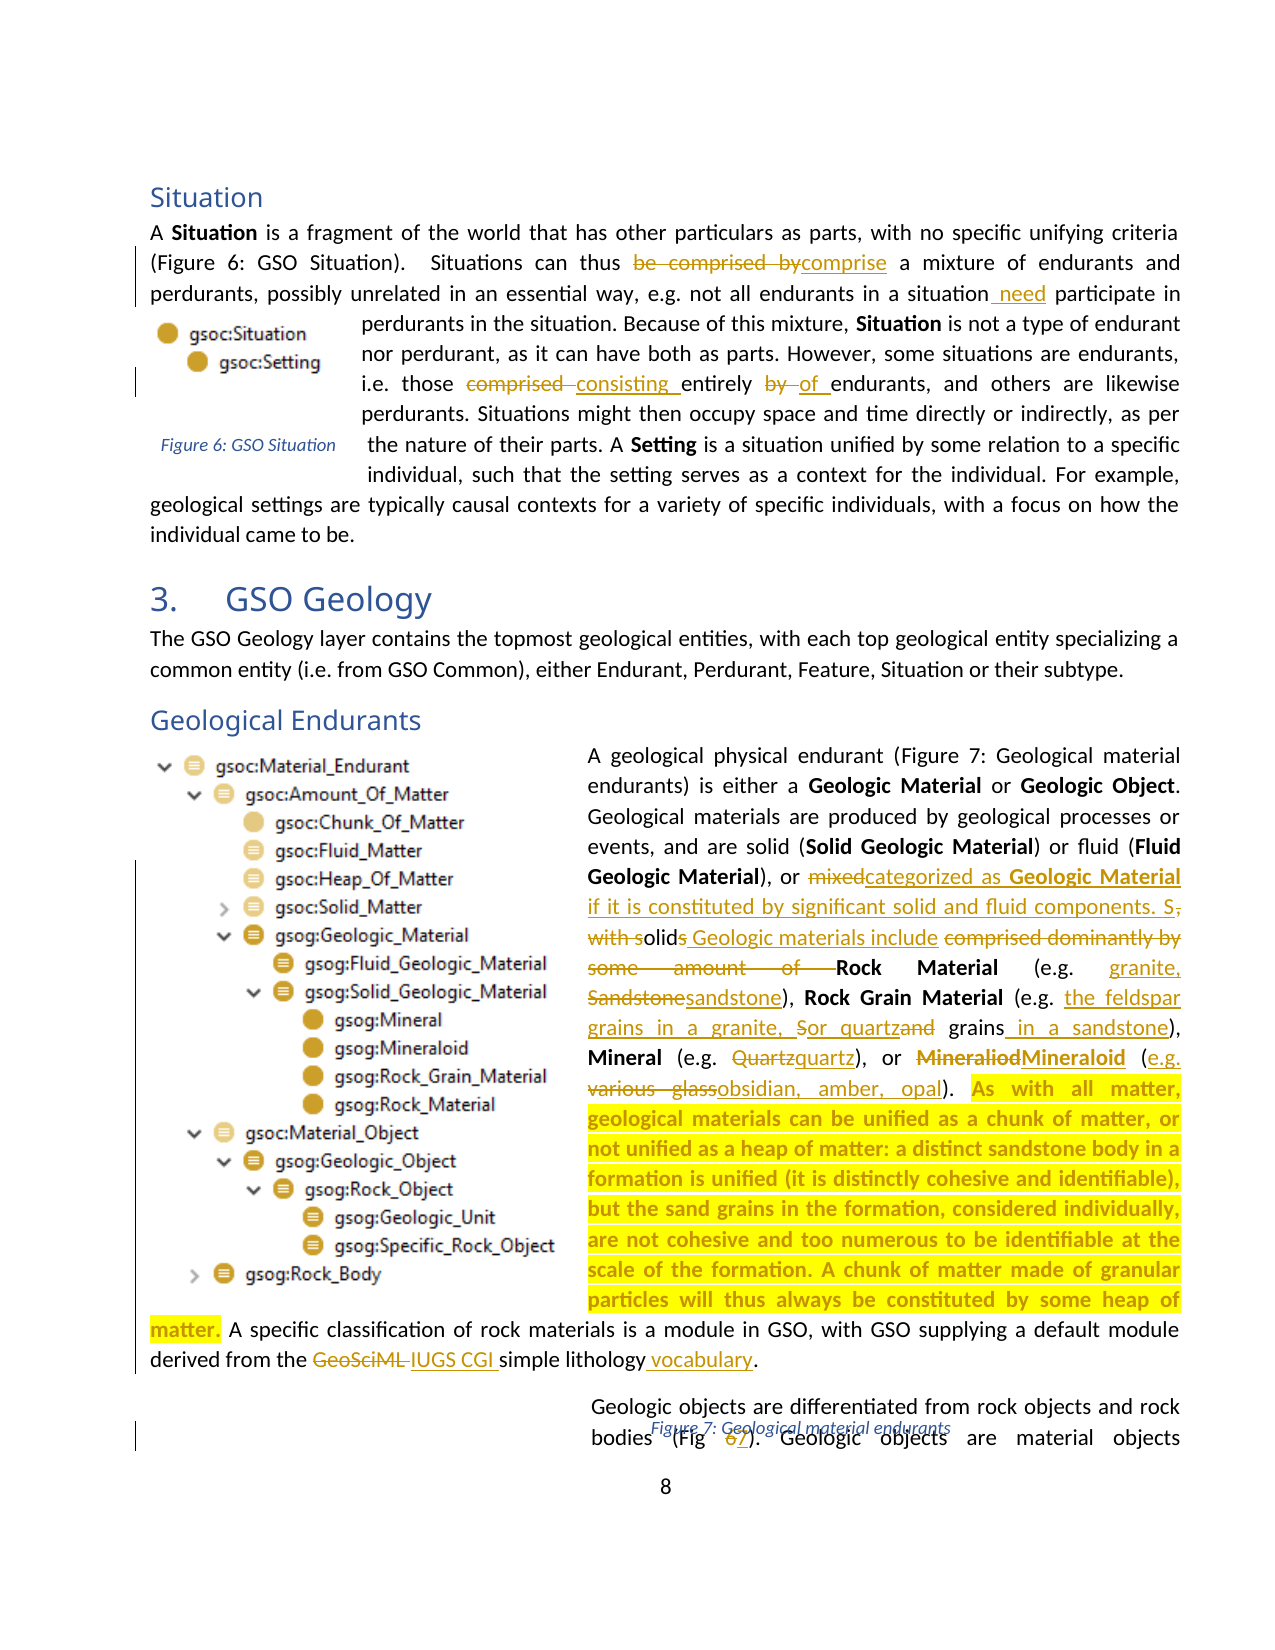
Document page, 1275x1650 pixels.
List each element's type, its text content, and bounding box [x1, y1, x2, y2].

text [150, 1392, 1181, 1451]
picture [150, 755, 569, 1290]
subtitle Situation [150, 178, 1181, 215]
picture [150, 317, 343, 424]
text A Situation is a fragment of the world that has other particulars as parts, with no specific unifying criteria (Figure 6). Situations can thus a mixture of endurants and perdurants, possibly unrelated in an essential way, e.g. not all endurants in a situation participate in perdurants in the situation. Because of this mixture, Situation is not a type of endurant nor perdurant, as it can have both as parts. However, some situations are endurants, i.e. those entirely endurants, and others are likewise perdurants. Situations might then occupy space and time directly or indirectly, as per the nature of their parts. A Setting is a situation unified by some relation to a specific individual, such that the setting serves as a context for the individual. For example, geological settings are typically causal contexts for a variety of specific individuals, with a focus on how the individual came to be. [150, 218, 1181, 548]
subtitle GSO Geology [150, 576, 1181, 621]
subtitle Geological Endurants [150, 702, 1181, 738]
text The GSO Geology layer contains the topmost geological entities, with each top geological entity specializing a common entity (i.e. from GSO Common), either Endurant, Perdurant, Feature, Situation or their subtype. [150, 624, 1181, 683]
